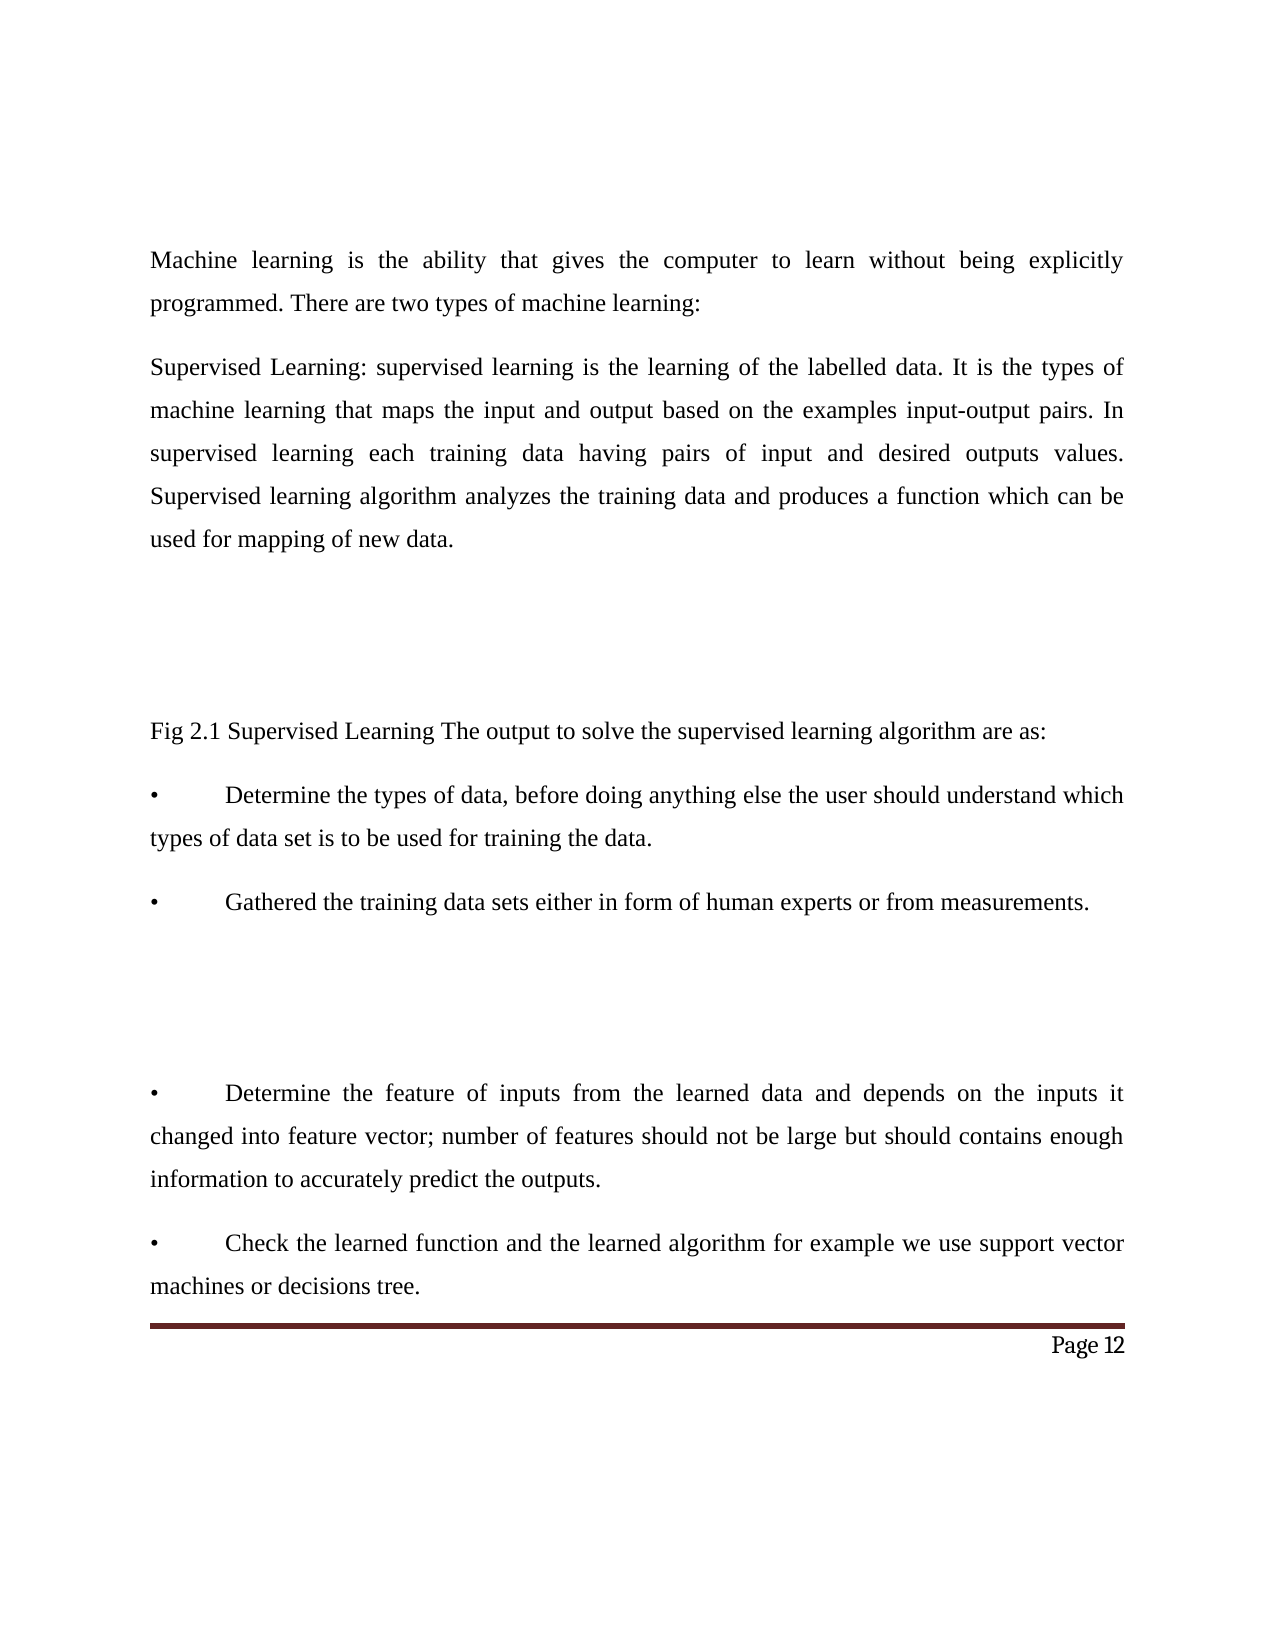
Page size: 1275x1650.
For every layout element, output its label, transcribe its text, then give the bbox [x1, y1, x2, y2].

text • Determine the types of data, before doing anything else the user should understand which types of data set is to be used for training the data. [150, 780, 1125, 852]
text Machine learning is the ability that gives the computer to learn without being explicitly programmed. There are two types of machine learning: [150, 245, 1125, 317]
text Fig 2.1 Supervised Learning The output to solve the supervised learning algorithm are as: [150, 716, 1125, 745]
text Supervised Learning: supervised learning is the learning of the labelled data. It is the types of machine learning that maps the input and output based on the examples input-output pairs. In supervised learning each training data having pairs of input and desired outputs values. Supervised learning algorithm analyzes the training data and produces a function which can be used for mapping of new data. [150, 352, 1125, 553]
text • Determine the feature of inputs from the learned data and depends on the inputs it changed into feature vector; number of features should not be large but should contains enough information to accurately predict the outputs. [150, 1078, 1125, 1193]
text • Check the learned function and the learned algorithm for example we use support vector machines or decisions tree. [150, 1228, 1125, 1300]
text • Gathered the training data sets either in form of human experts or from measurements. [150, 887, 1125, 916]
